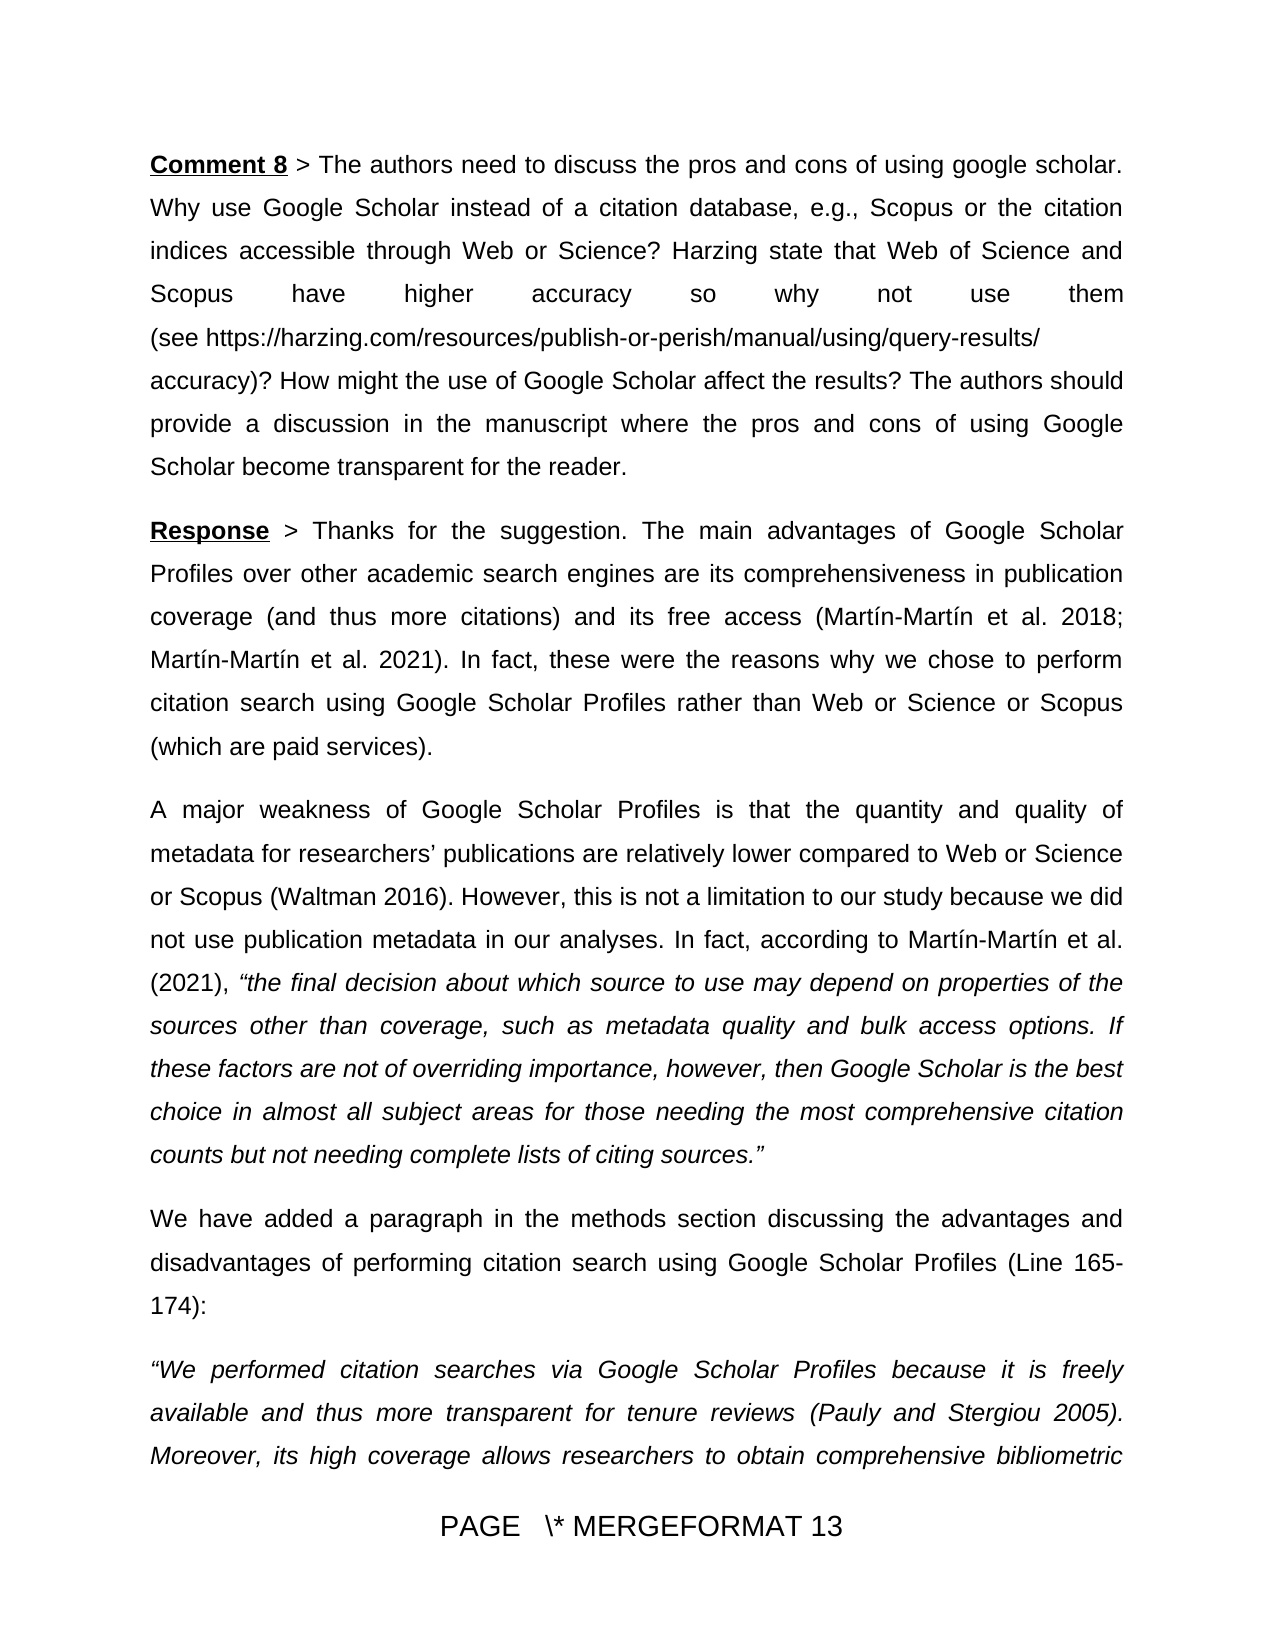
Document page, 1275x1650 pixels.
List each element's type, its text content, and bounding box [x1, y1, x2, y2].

text Response > Thanks for the suggestion. The main advantages of Google Scholar Profiles over other academic search engines are its comprehensiveness in publication coverage (and thus more citations) and its free access (Martín-Martín et al. 2018; Martín-Martín et al. 2021). In fact, these were the reasons why we chose to perform citation search using Google Scholar Profiles rather than Web or Science or Scopus (which are paid services). [150, 516, 1125, 760]
text We have added a paragraph in the methods section discussing the advantages and disadvantages of performing citation search using Google Scholar Profiles (Line 165-174): [150, 1204, 1125, 1319]
text Comment 8 > The authors need to discuss the pros and cons of using google scholar. Why use Google Scholar instead of a citation database, e.g., Scopus or the citation indices accessible through Web or Science? Harzing state that Web of Science and Scopus have higher accuracy so why not use them (see https://harzing.com/resources/publish-or-perish/manual/using/query-results/accuracy)? How might the use of Google Scholar affect the results? The authors should provide a discussion in the manuscript where the pros and cons of using Google Scholar become transparent for the reader. [150, 150, 1125, 481]
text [150, 1354, 1125, 1469]
text A major weakness of Google Scholar Profiles is that the quantity and quality of metadata for researchers’ publications are relatively lower compared to Web or Science or Scopus (Waltman 2016). However, this is not a limitation to our study because we did not use publication metadata in our analyses. In fact, according to Martín-Martín et al. (2021), “the final decision about which source to use may depend on properties of the sources other than coverage, such as metadata quality and bulk access options. If these factors are not of overriding importance, however, then Google Scholar is the best choice in almost all subject areas for those needing the most comprehensive citation counts but not needing complete lists of citing sources.” [150, 795, 1125, 1169]
